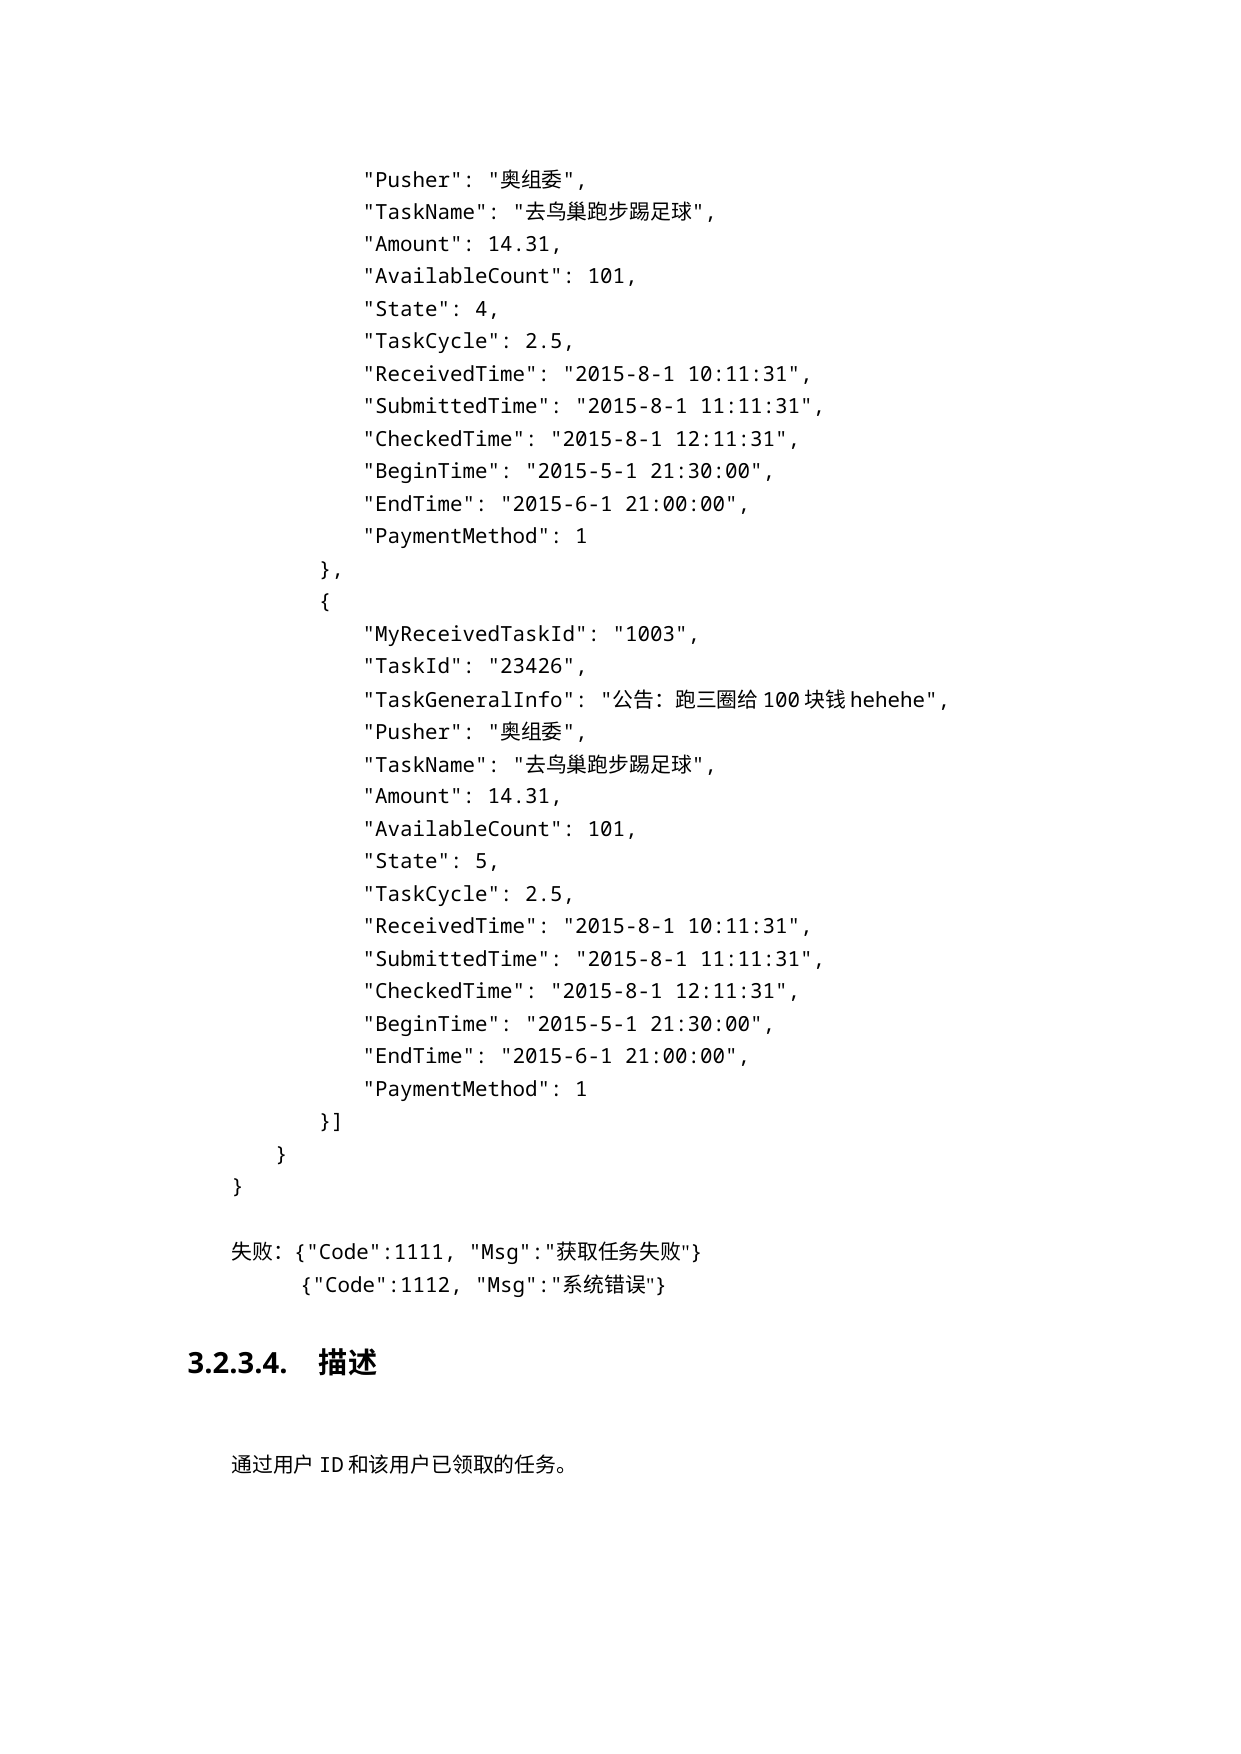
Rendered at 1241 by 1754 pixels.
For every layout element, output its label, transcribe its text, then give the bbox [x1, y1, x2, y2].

text "Amount": 14.31, [187, 227, 1053, 259]
text "TaskName": "去鸟巢跑步踢足球", [187, 194, 1053, 227]
text "EndTime": "2015-6-1 21:00:00", [187, 1039, 1053, 1072]
text 失败：{"Code":1111, "Msg":"获取任务失败"} [187, 1234, 1053, 1267]
text "SubmittedTime": "2015-8-1 11:11:31", [187, 389, 1053, 422]
text "BeginTime": "2015-5-1 21:30:00", [187, 1007, 1053, 1039]
text "BeginTime": "2015-5-1 21:30:00", [187, 454, 1053, 487]
text "Pusher": "奥组委", [187, 714, 1053, 747]
text {"Code":1112, "Msg":"系统错误"} [187, 1267, 1053, 1299]
text "TaskGeneralInfo": "公告：跑三圈给100块钱hehehe", [187, 682, 1053, 714]
text "CheckedTime": "2015-8-1 12:11:31", [187, 422, 1053, 454]
text "ReceivedTime": "2015-8-1 10:11:31", [187, 357, 1053, 389]
text "TaskCycle": 2.5, [187, 324, 1053, 357]
text "PaymentMethod": 1 [187, 1072, 1053, 1104]
text "Pusher": "奥组委", [187, 162, 1053, 194]
text "EndTime": "2015-6-1 21:00:00", [187, 487, 1053, 519]
text "AvailableCount": 101, [187, 812, 1053, 844]
text "PaymentMethod": 1 [187, 519, 1053, 552]
text "CheckedTime": "2015-8-1 12:11:31", [187, 974, 1053, 1007]
text "Amount": 14.31, [187, 779, 1053, 812]
subtitle 描述 [187, 1329, 1053, 1394]
text "ReceivedTime": "2015-8-1 10:11:31", [187, 909, 1053, 942]
text "TaskCycle": 2.5, [187, 877, 1053, 909]
text "AvailableCount": 101, [187, 259, 1053, 292]
text { [187, 584, 1053, 617]
text } [187, 1137, 1053, 1169]
text "SubmittedTime": "2015-8-1 11:11:31", [187, 942, 1053, 974]
text }] [187, 1104, 1053, 1137]
text } [187, 1169, 1053, 1202]
text "TaskName": "去鸟巢跑步踢足球", [187, 747, 1053, 779]
text 通过用户ID和该用户已领取的任务。 [187, 1447, 1053, 1480]
text "State": 5, [187, 844, 1053, 877]
text "TaskId": "23426", [187, 649, 1053, 682]
text }, [187, 552, 1053, 584]
text "State": 4, [187, 292, 1053, 324]
text "MyReceivedTaskId": "1003", [187, 617, 1053, 649]
